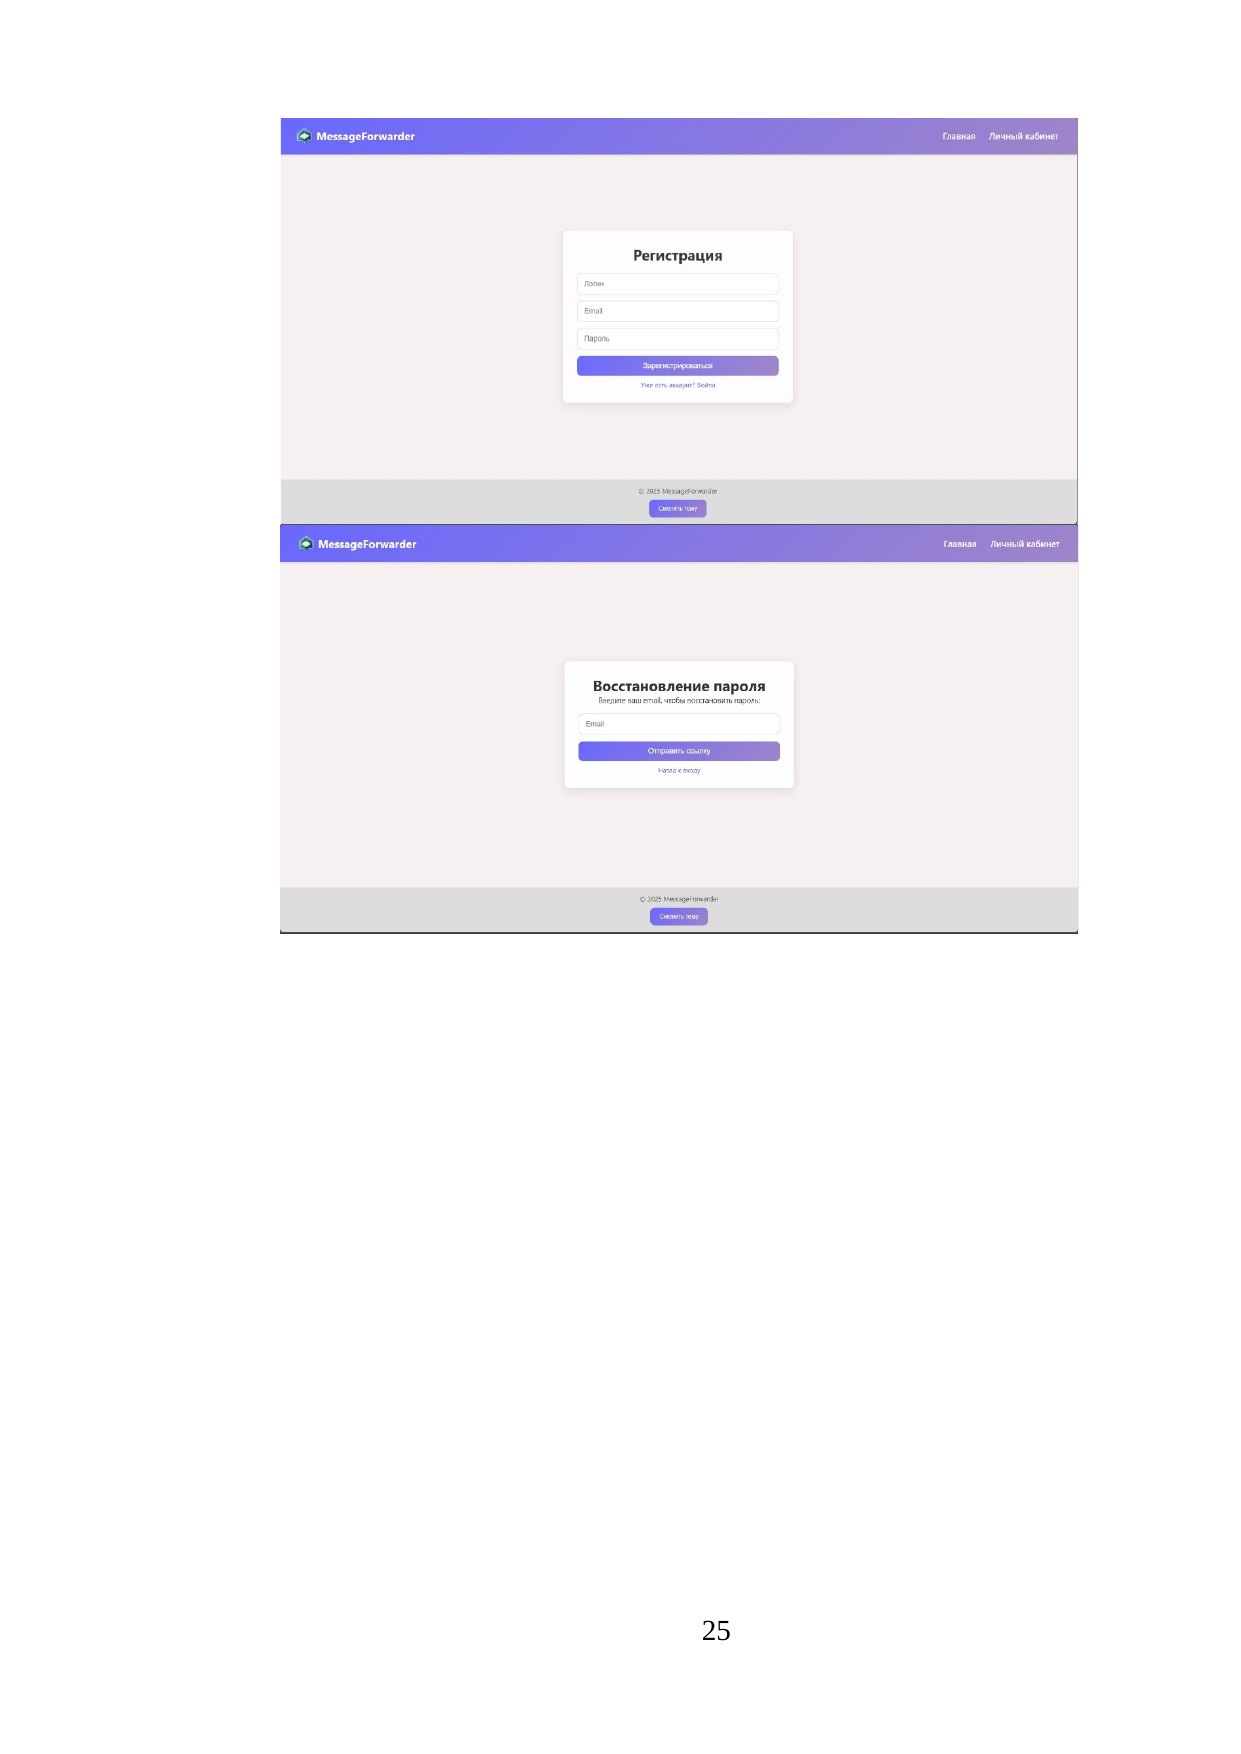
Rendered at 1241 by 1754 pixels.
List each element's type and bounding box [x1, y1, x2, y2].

picture [280, 118, 1079, 934]
